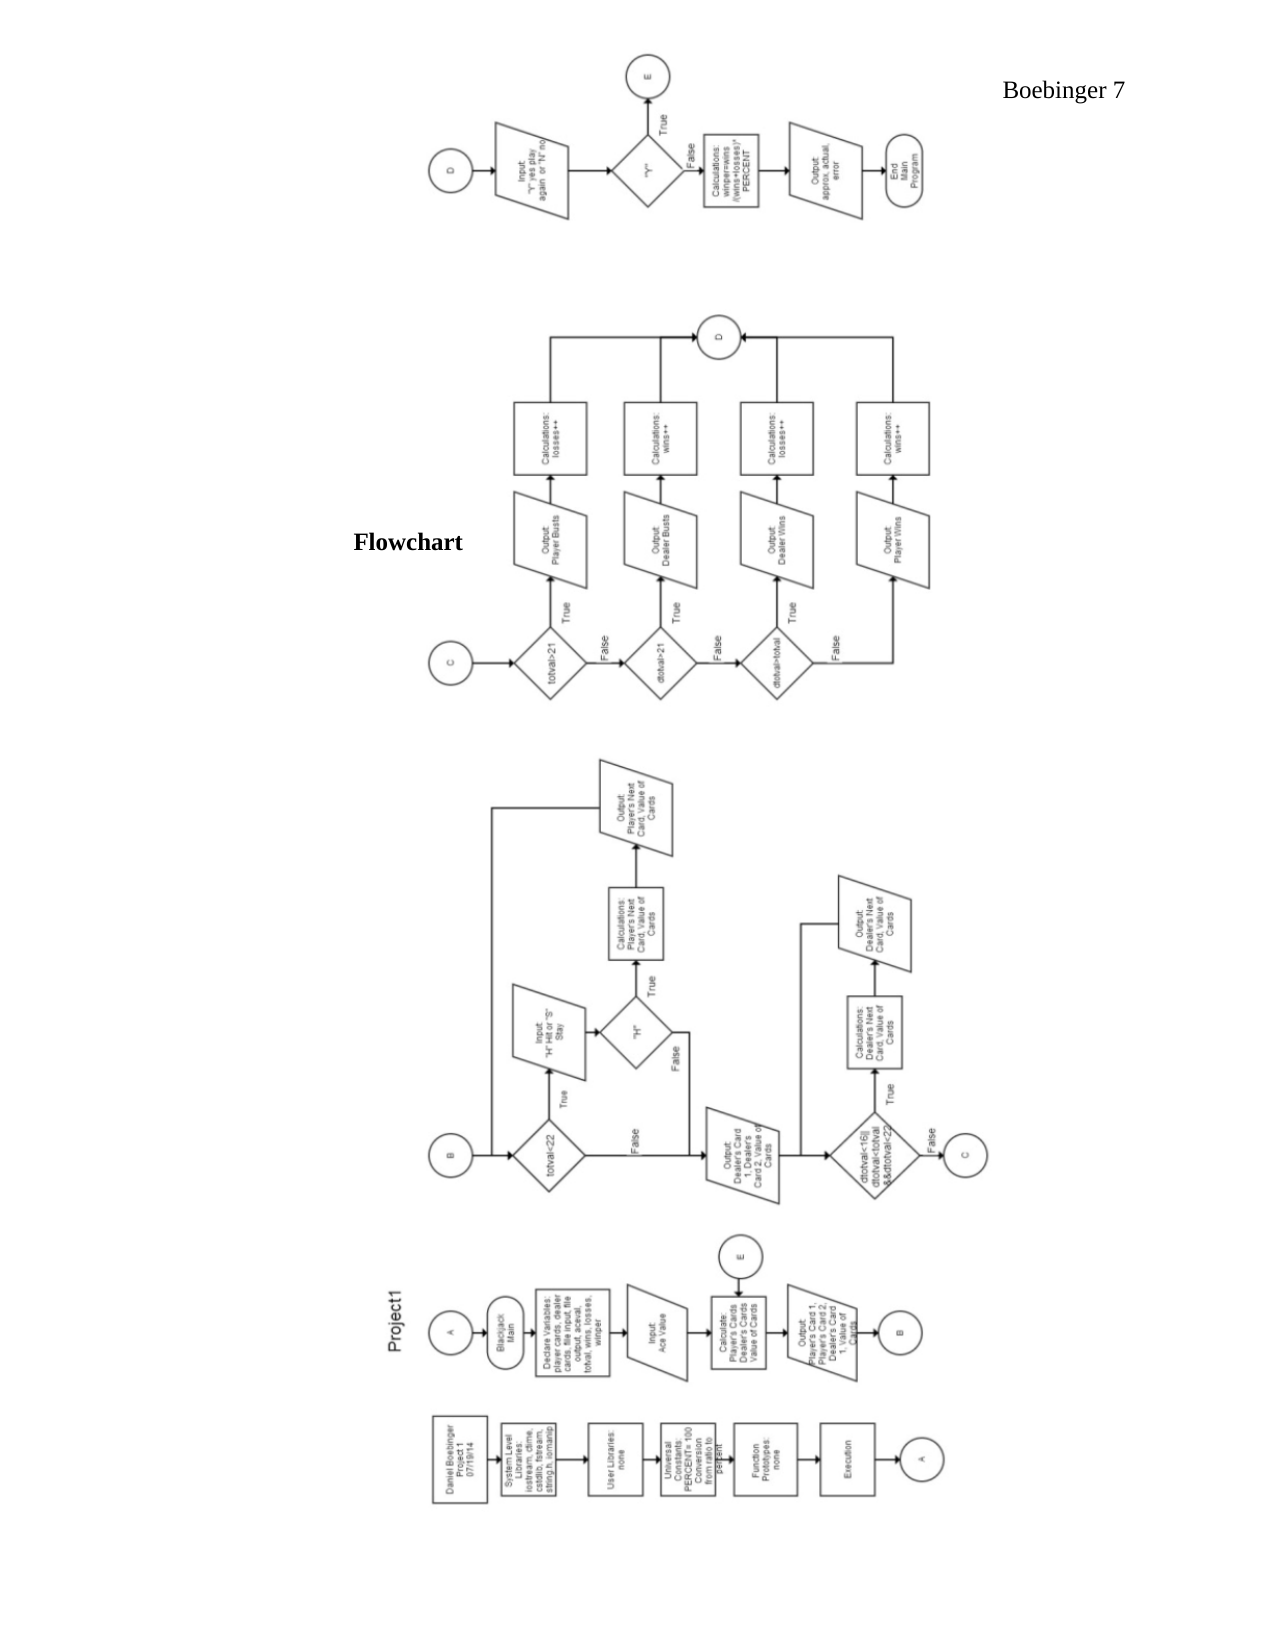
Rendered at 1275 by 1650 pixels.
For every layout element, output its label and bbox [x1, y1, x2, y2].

picture [299, 42, 1001, 1589]
